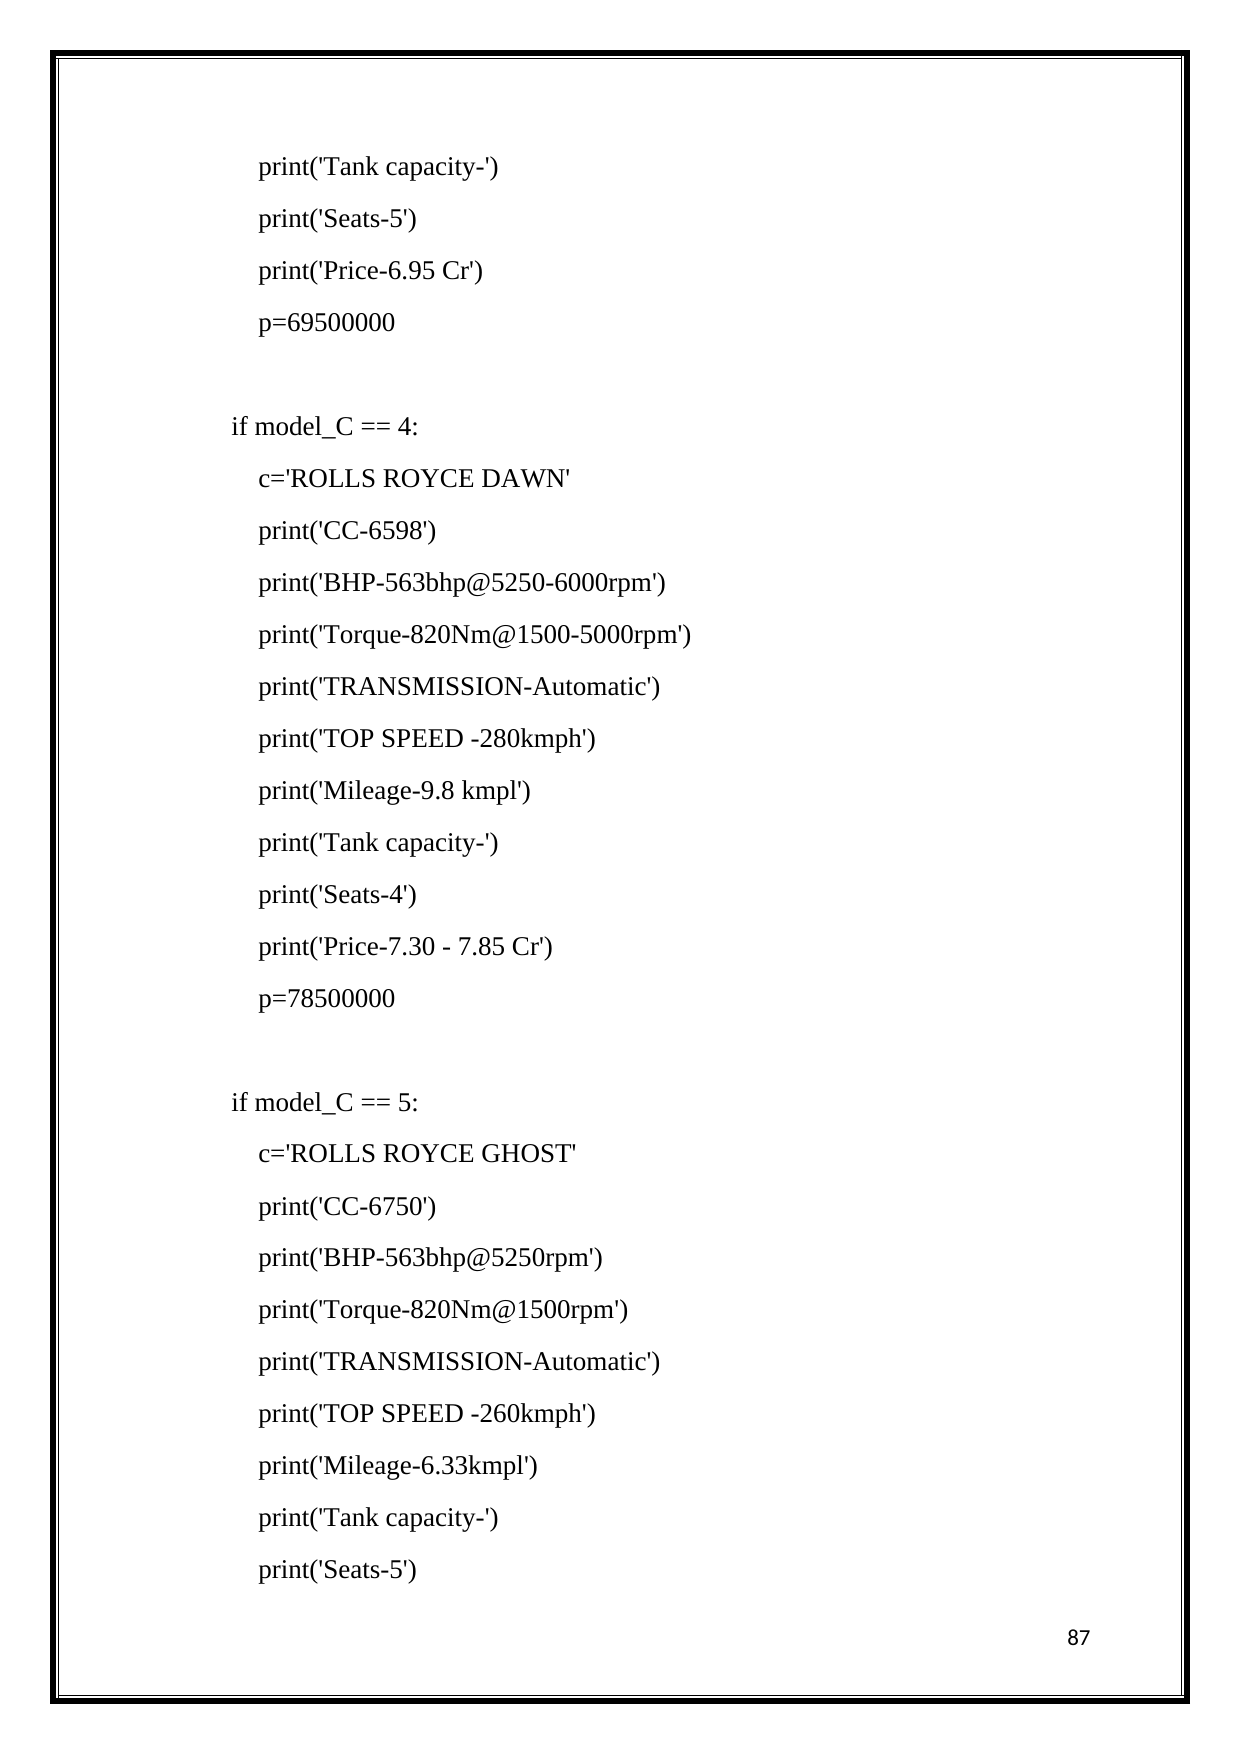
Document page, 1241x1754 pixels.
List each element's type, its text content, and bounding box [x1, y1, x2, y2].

text print('Tank capacity-') [150, 150, 1090, 181]
text print('BHP-563bhp@5250rpm') [150, 1242, 1090, 1273]
text print('Torque-820Nm@1500rpm') [150, 1293, 1090, 1325]
text print('Price-6.95 Cr') [150, 254, 1090, 285]
text c='ROLLS ROYCE GHOST' [150, 1138, 1090, 1169]
text print('Tank capacity-') [150, 826, 1090, 857]
text print('Torque-820Nm@1500-5000rpm') [150, 618, 1090, 649]
text c='ROLLS ROYCE DAWN' [150, 462, 1090, 493]
text if model_C == 5: [150, 1086, 1090, 1117]
text print('TOP SPEED -280kmph') [150, 722, 1090, 753]
text print('TOP SPEED -260kmph') [150, 1397, 1090, 1429]
text print('Seats-5') [150, 202, 1090, 233]
text if model_C == 4: [150, 410, 1090, 441]
text print('TRANSMISSION-Automatic') [150, 670, 1090, 701]
text print('Price-7.30 - 7.85 Cr') [150, 930, 1090, 961]
text print('Seats-5') [150, 1553, 1090, 1584]
text print('Mileage-9.8 kmpl') [150, 774, 1090, 805]
text print('Tank capacity-') [150, 1501, 1090, 1533]
text print('BHP-563bhp@5250-6000rpm') [150, 566, 1090, 597]
text print('Mileage-6.33kmpl') [150, 1449, 1090, 1481]
text print('TRANSMISSION-Automatic') [150, 1346, 1090, 1377]
text p=78500000 [150, 982, 1090, 1013]
text print('CC-6750') [150, 1189, 1090, 1221]
text print('CC-6598') [150, 514, 1090, 545]
text print('Seats-4') [150, 878, 1090, 909]
text p=69500000 [150, 306, 1090, 337]
